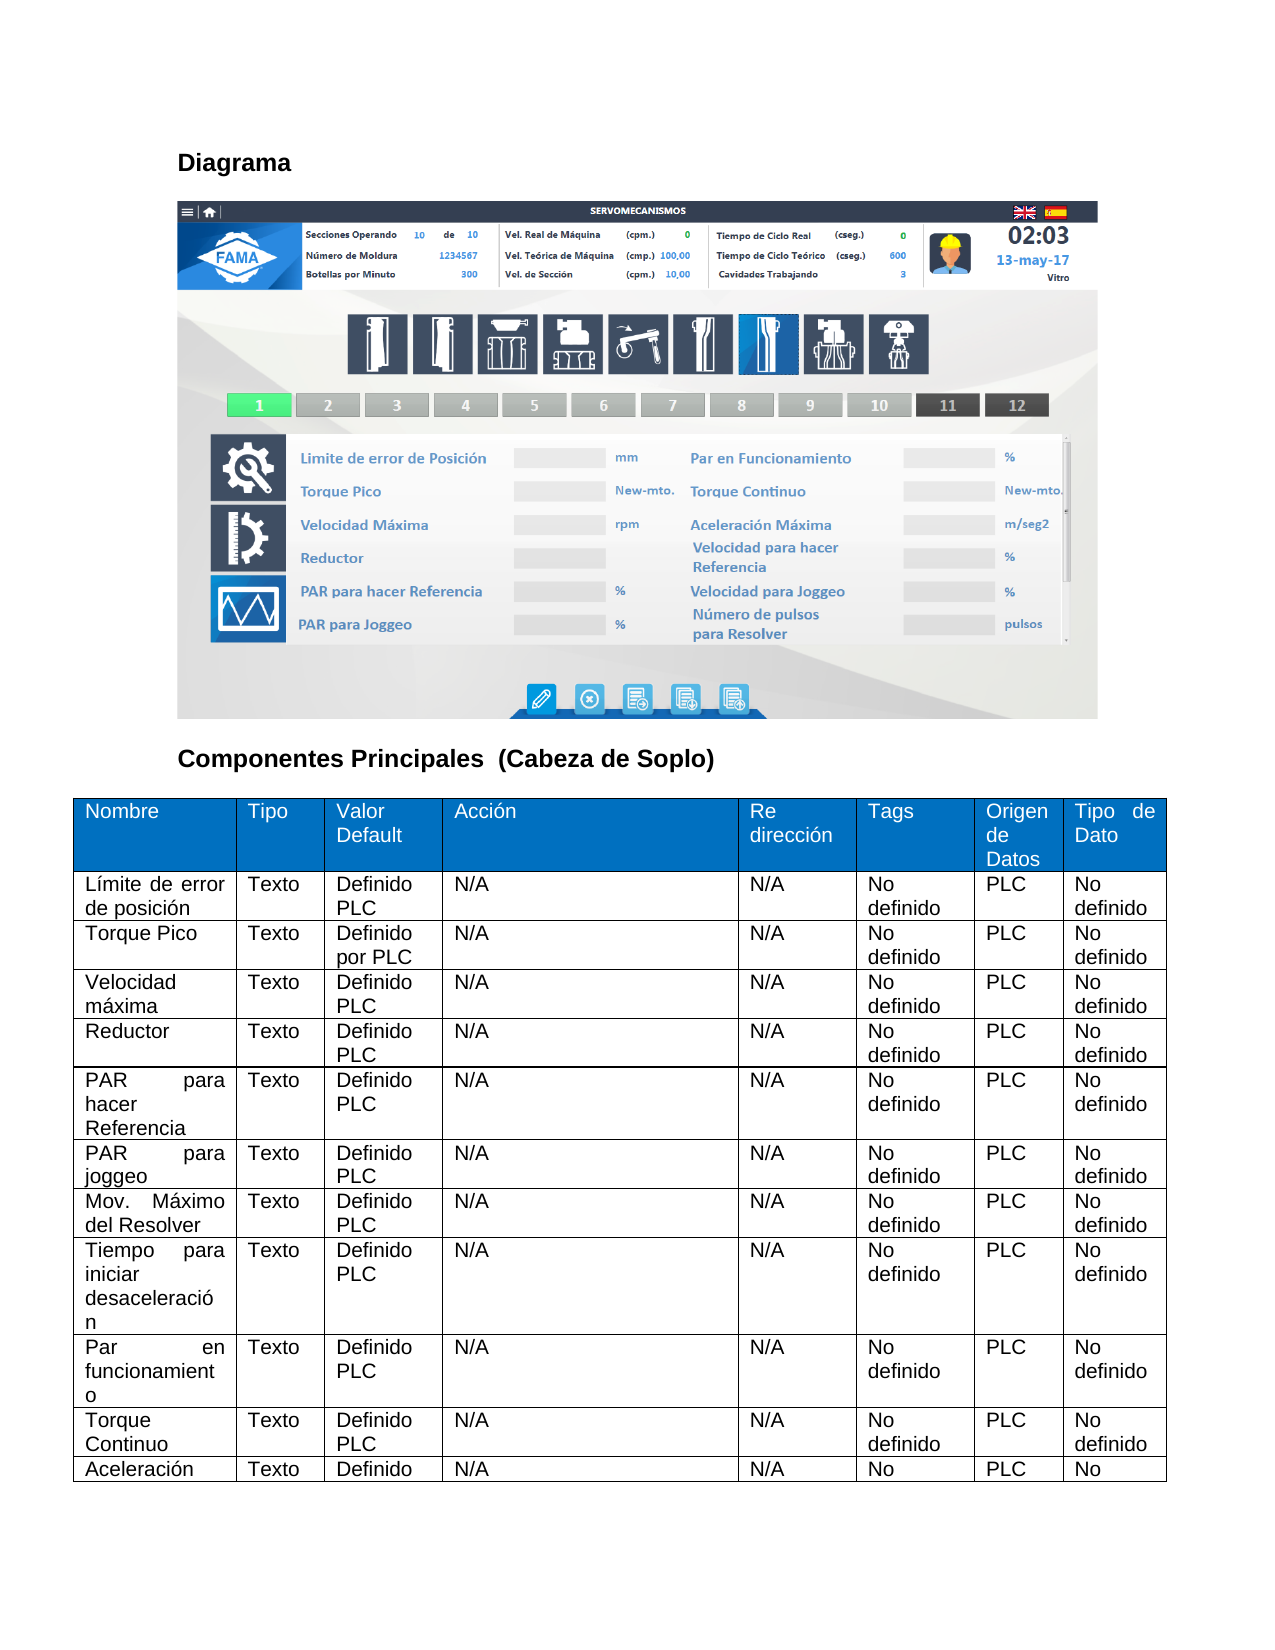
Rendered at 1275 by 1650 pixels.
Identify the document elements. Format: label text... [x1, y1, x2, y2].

table_cell Definido PLC [325, 1457, 442, 1481]
table_cell No definido [1064, 1140, 1166, 1188]
table_header Acción [443, 799, 738, 871]
table_cell Límite de error de posición [74, 872, 236, 919]
table_cell No definido [1064, 872, 1166, 919]
table_cell PLC [975, 1457, 1063, 1481]
table_cell Definido PLC [325, 1335, 442, 1407]
table_cell N/A [739, 1019, 856, 1066]
table_cell No definido [1064, 1408, 1166, 1456]
table_cell N/A [739, 1238, 856, 1334]
table_cell No definido [857, 1335, 974, 1407]
table_cell N/A [739, 1189, 856, 1237]
table_cell No definido [1064, 1335, 1166, 1407]
table_cell N/A [739, 1457, 856, 1481]
table_cell N/A [739, 1408, 856, 1456]
table_cell N/A [739, 921, 856, 968]
table_cell N/A [739, 872, 856, 919]
table_cell No definido [857, 1408, 974, 1456]
table_cell PLC [975, 1238, 1063, 1334]
table_cell Texto [237, 1140, 324, 1188]
table_cell PLC [975, 970, 1063, 1017]
table_cell PLC [975, 921, 1063, 968]
table_cell N/A [443, 872, 738, 919]
table_header Tags [857, 799, 974, 871]
table_cell N/A [739, 970, 856, 1017]
table_cell Definido PLC [325, 1238, 442, 1334]
table_cell No definido [857, 1457, 974, 1481]
table_cell No definido [857, 1238, 974, 1334]
table_cell Texto [237, 1335, 324, 1407]
table_cell Tiempo para iniciar desaceleración [74, 1238, 236, 1334]
table_cell PLC [975, 1068, 1063, 1139]
table_cell N/A [739, 1068, 856, 1139]
table_cell Texto [237, 921, 324, 968]
text Diagrama [177, 148, 1098, 176]
table_cell N/A [443, 1335, 738, 1407]
table_cell No definido [857, 970, 974, 1017]
table_cell No definido [1064, 1068, 1166, 1139]
table_header Nombre [74, 799, 236, 871]
table_cell N/A [443, 1457, 738, 1481]
table_cell Texto [237, 1019, 324, 1066]
table_cell Texto [237, 1189, 324, 1237]
table_cell Definido PLC [325, 970, 442, 1017]
table_cell N/A [739, 1140, 856, 1188]
text Componentes Principales (Cabeza de Soplo) [177, 744, 1098, 772]
table_cell Texto [237, 970, 324, 1017]
table_cell PLC [975, 1189, 1063, 1237]
table_header Origen de Datos [975, 799, 1063, 871]
table_cell No definido [857, 921, 974, 968]
table_cell PAR para joggeo [74, 1140, 236, 1188]
table_cell Definido PLC [325, 1189, 442, 1237]
table_cell Aceleración Máxima [74, 1457, 236, 1481]
table_cell N/A [443, 1068, 738, 1139]
table_header Re dirección [739, 799, 856, 871]
table_cell N/A [443, 1189, 738, 1237]
table_cell N/A [443, 921, 738, 968]
table_cell Definido PLC [325, 1140, 442, 1188]
table_cell PLC [975, 1140, 1063, 1188]
table_cell N/A [739, 1335, 856, 1407]
table_cell N/A [443, 1408, 738, 1456]
table_header Valor Default [325, 799, 442, 871]
table_cell Texto [237, 1068, 324, 1139]
picture [177, 201, 1098, 719]
table_cell Definido PLC [325, 1019, 442, 1066]
table_cell Texto [237, 1408, 324, 1456]
table_cell No definido [1064, 1189, 1166, 1237]
table_cell Definido por PLC [325, 921, 442, 968]
table_cell No definido [857, 1068, 974, 1139]
table_cell Mov. Máximo del Resolver [74, 1189, 236, 1237]
table_cell No definido [857, 1140, 974, 1188]
table_cell Definido PLC [325, 1408, 442, 1456]
table_cell Reductor [74, 1019, 236, 1066]
table_cell N/A [443, 970, 738, 1017]
table_cell PLC [975, 1019, 1063, 1066]
table_cell N/A [443, 1238, 738, 1334]
table_cell Texto [237, 1457, 324, 1481]
table_cell No definido [1064, 1457, 1166, 1481]
table_cell Velocidad máxima [74, 970, 236, 1017]
table_header Tipo [237, 799, 324, 871]
table_cell Torque Continuo [74, 1408, 236, 1456]
table_cell No definido [1064, 970, 1166, 1017]
table_cell No definido [1064, 1019, 1166, 1066]
table_cell No definido [857, 1019, 974, 1066]
table_cell No definido [1064, 921, 1166, 968]
table_cell Torque Pico [74, 921, 236, 968]
table_cell Par en funcionamiento [74, 1335, 236, 1407]
table_cell No definido [1064, 1238, 1166, 1334]
table_cell PLC [975, 872, 1063, 919]
table_cell PLC [975, 1408, 1063, 1456]
table_cell No definido [857, 872, 974, 919]
table_cell PAR para hacer Referencia [74, 1068, 236, 1139]
table_cell N/A [443, 1140, 738, 1188]
table_cell N/A [443, 1019, 738, 1066]
table_cell PLC [975, 1335, 1063, 1407]
table_cell No definido [857, 1189, 974, 1237]
table_cell Definido PLC [325, 1068, 442, 1139]
table_cell Texto [237, 872, 324, 919]
table_cell Definido PLC [325, 872, 442, 919]
table_header Tipo de Dato [1064, 799, 1166, 871]
table_cell Texto [237, 1238, 324, 1334]
